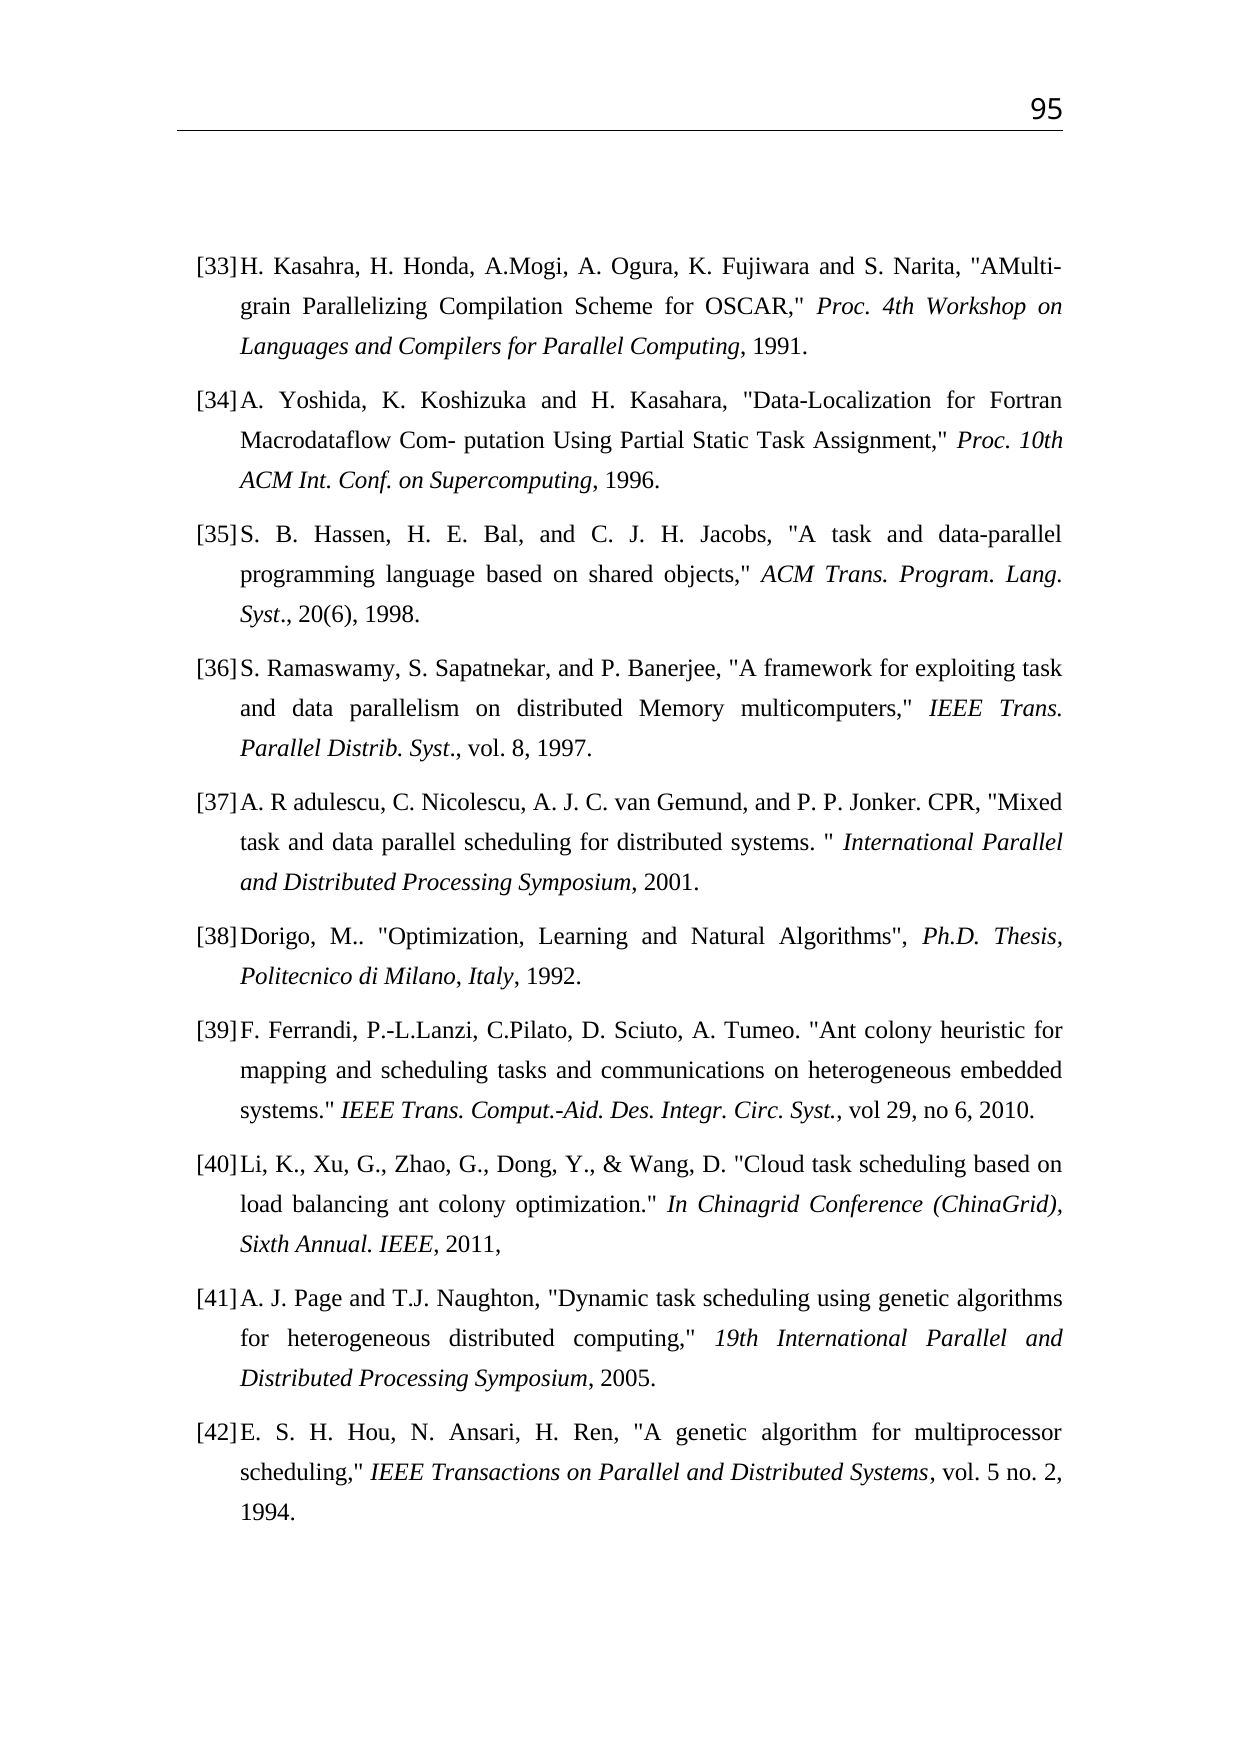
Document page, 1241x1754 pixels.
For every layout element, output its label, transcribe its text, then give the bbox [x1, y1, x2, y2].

list Li, K., Xu, G., Zhao, G., Dong, Y., & Wang, D. "Cloud task scheduling based on load balancing ant colony optimization." In Chinagrid Conference (ChinaGrid), Sixth Annual. IEEE, 2011, [196, 1144, 1063, 1263]
list A. Yoshida, K. Koshizuka and H. Kasahara, "Data-Localization for Fortran Macrodataflow Com- putation Using Partial Static Task Assignment," Proc. 10th ACM Int. Conf. on Supercomputing, 1996. [196, 380, 1063, 499]
list A. R adulescu, C. Nicolescu, A. J. C. van Gemund, and P. P. Jonker. CPR, "Mixed task and data parallel scheduling for distributed systems. " International Parallel and Distributed Processing Symposium, 2001. [196, 782, 1063, 901]
list Dorigo, M.. "Optimization, Learning and Natural Algorithms", Ph.D. Thesis, Politecnico di Milano, Italy, 1992. [196, 916, 1063, 995]
list F. Ferrandi, P.-L.Lanzi, C.Pilato, D. Sciuto, A. Tumeo. "Ant colony heuristic for mapping and scheduling tasks and communications on heterogeneous embedded systems." IEEE Trans. Comput.-Aid. Des. Integr. Circ. Syst., vol 29, no 6, 2010. [196, 1010, 1063, 1129]
list S. Ramaswamy, S. Sapatnekar, and P. Banerjee, "A framework for exploiting task and data parallelism on distributed Memory multicomputers," IEEE Trans. Parallel Distrib. Syst., vol. 8, 1997. [196, 648, 1063, 767]
list A. J. Page and T.J. Naughton, "Dynamic task scheduling using genetic algorithms for heterogeneous distributed computing," 19th International Parallel and Distributed Processing Symposium, 2005. [196, 1278, 1063, 1397]
list S. B. Hassen, H. E. Bal, and C. J. H. Jacobs, "A task and data-parallel programming language based on shared objects," ACM Trans. Program. Lang. Syst., 20(6), 1998. [196, 514, 1063, 633]
list H. Kasahra, H. Honda, A.Mogi, A. Ogura, K. Fujiwara and S. Narita, "AMulti-grain Parallelizing Compilation Scheme for OSCAR," Proc. 4th Workshop on Languages and Compilers for Parallel Computing, 1991. [196, 246, 1063, 365]
list E. S. H. Hou, N. Ansari, H. Ren, "A genetic algorithm for multiprocessor scheduling," IEEE Transactions on Parallel and Distributed Systems, vol. 5 no. 2, 1994. [196, 1412, 1063, 1531]
